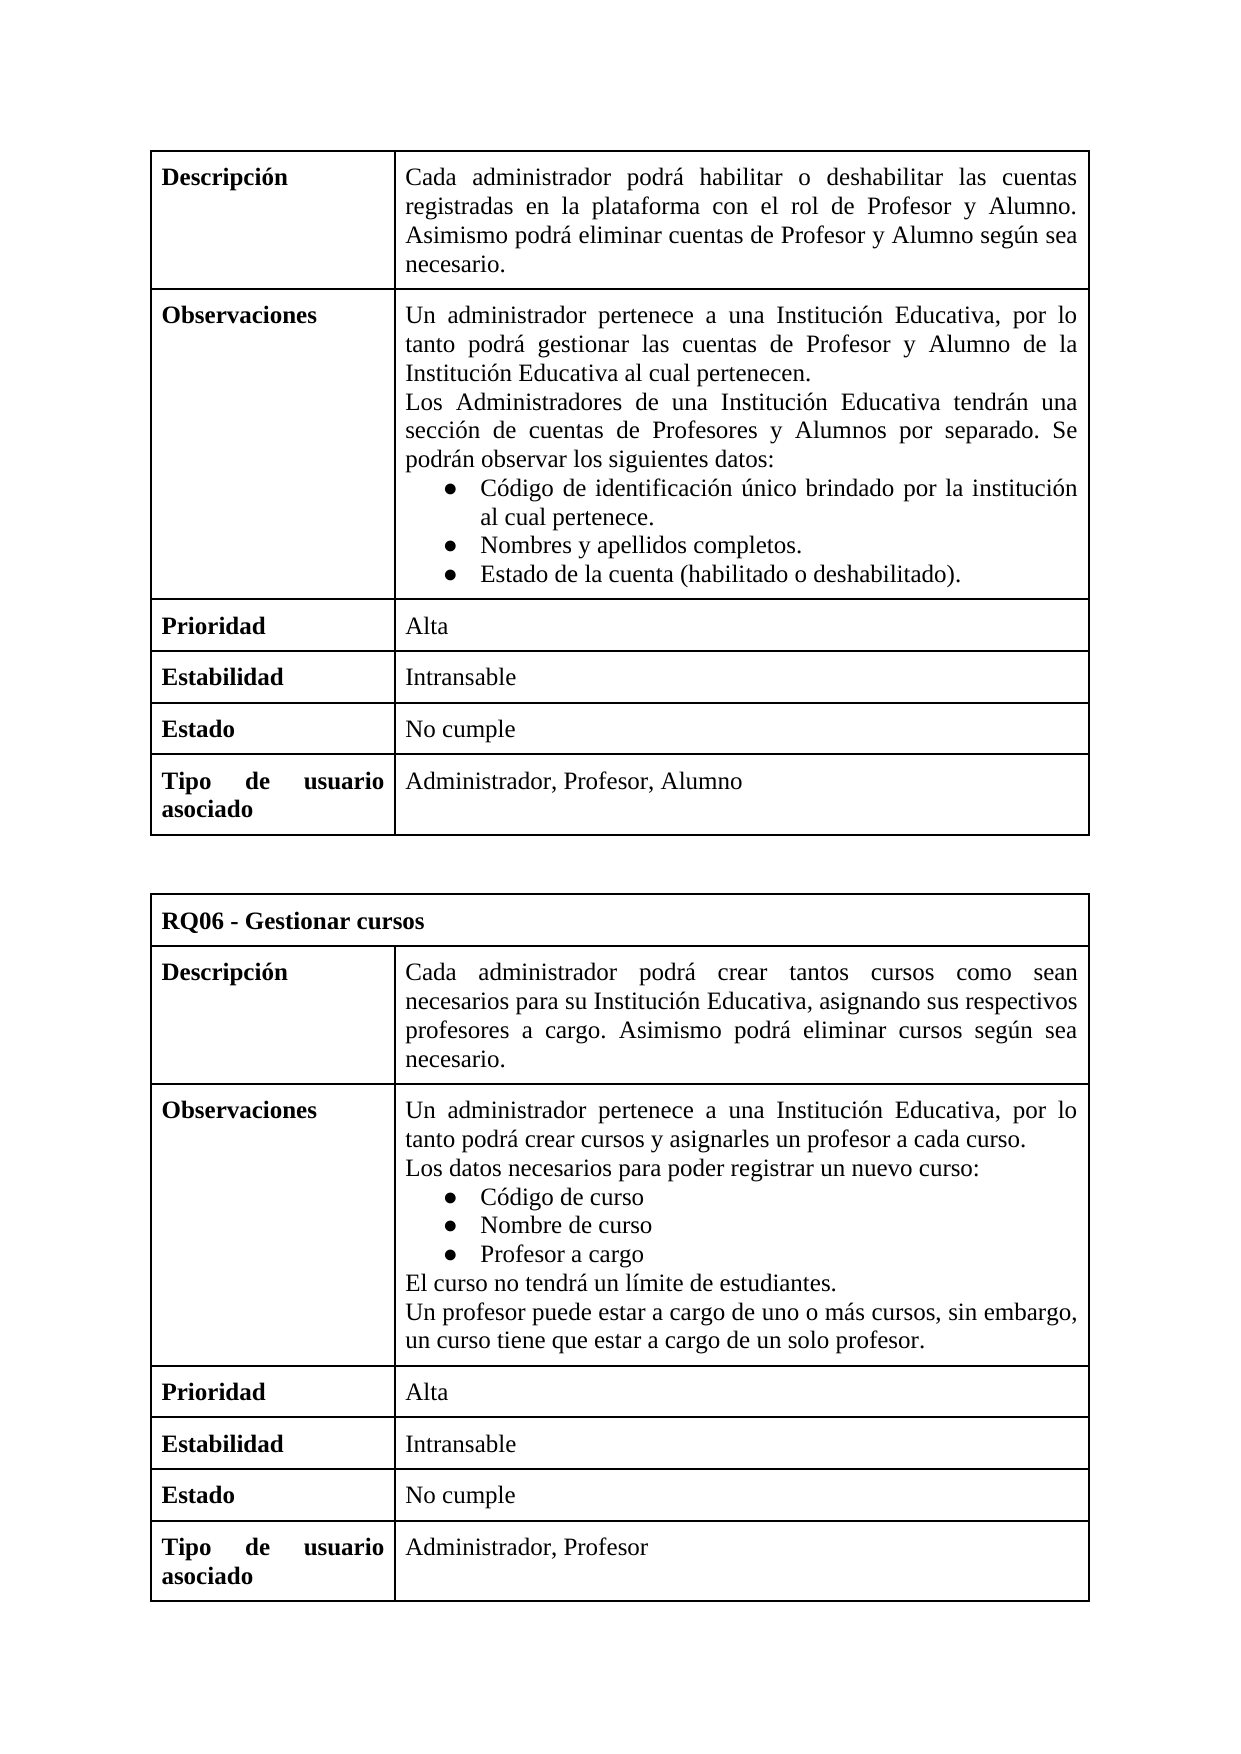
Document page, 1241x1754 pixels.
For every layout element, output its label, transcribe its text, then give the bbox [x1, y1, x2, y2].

table_cell Alta [396, 1367, 1088, 1416]
table_cell Prioridad [152, 600, 394, 650]
table_cell Administrador, Profesor [396, 1522, 1088, 1600]
table_cell Observaciones [152, 1085, 394, 1364]
table_cell Un administrador pertenece a una Institución Educativa, por lo tanto podrá crear cursos y asignarles un profesor a cada curso. Los datos necesarios para poder registrar un nuevo curso: Código de curso Nombre de curso Profesor a cargo El curso no tendrá un límite de estudiantes. Un profesor puede estar a cargo de uno o más cursos, sin embargo, un curso tiene que estar a cargo de un solo profesor. [396, 1085, 1088, 1364]
table_cell Cada administrador podrá crear tantos cursos como sean necesarios para su Institución Educativa, asignando sus respectivos profesores a cargo. Asimismo podrá eliminar cursos según sea necesario. [396, 947, 1088, 1083]
table_cell Cada administrador podrá habilitar o deshabilitar las cuentas registradas en la plataforma con el rol de Profesor y Alumno. Asimismo podrá eliminar cuentas de Profesor y Alumno según sea necesario. [396, 152, 1088, 288]
table_cell Administrador, Profesor, Alumno [396, 755, 1088, 834]
table_cell Estabilidad [152, 1418, 394, 1468]
table_cell Intransable [396, 1418, 1088, 1468]
table_header RQ06 - Gestionar cursos [152, 895, 1088, 945]
table_cell Estado [152, 704, 394, 753]
table_cell Intransable [396, 652, 1088, 702]
table_cell Tipo de usuario asociado [152, 1522, 394, 1600]
table_cell Un administrador pertenece a una Institución Educativa, por lo tanto podrá gestionar las cuentas de Profesor y Alumno de la Institución Educativa al cual pertenecen. Los Administradores de una Institución Educativa tendrán una sección de cuentas de Profesores y Alumnos por separado. Se podrán observar los siguientes datos: Código de identificación único brindado por la institución al cual pertenece. Nombres y apellidos completos. Estado de la cuenta (habilitado o deshabilitado). [396, 290, 1088, 598]
table_cell Alta [396, 600, 1088, 650]
table_cell Descripción [152, 947, 394, 1083]
table_cell Prioridad [152, 1367, 394, 1416]
table_cell Observaciones [152, 290, 394, 598]
table_cell Estado [152, 1470, 394, 1519]
table_cell Estabilidad [152, 652, 394, 702]
table_cell No cumple [396, 1470, 1088, 1519]
table_cell Descripción [152, 152, 394, 288]
table_cell Tipo de usuario asociado [152, 755, 394, 834]
table_cell No cumple [396, 704, 1088, 753]
